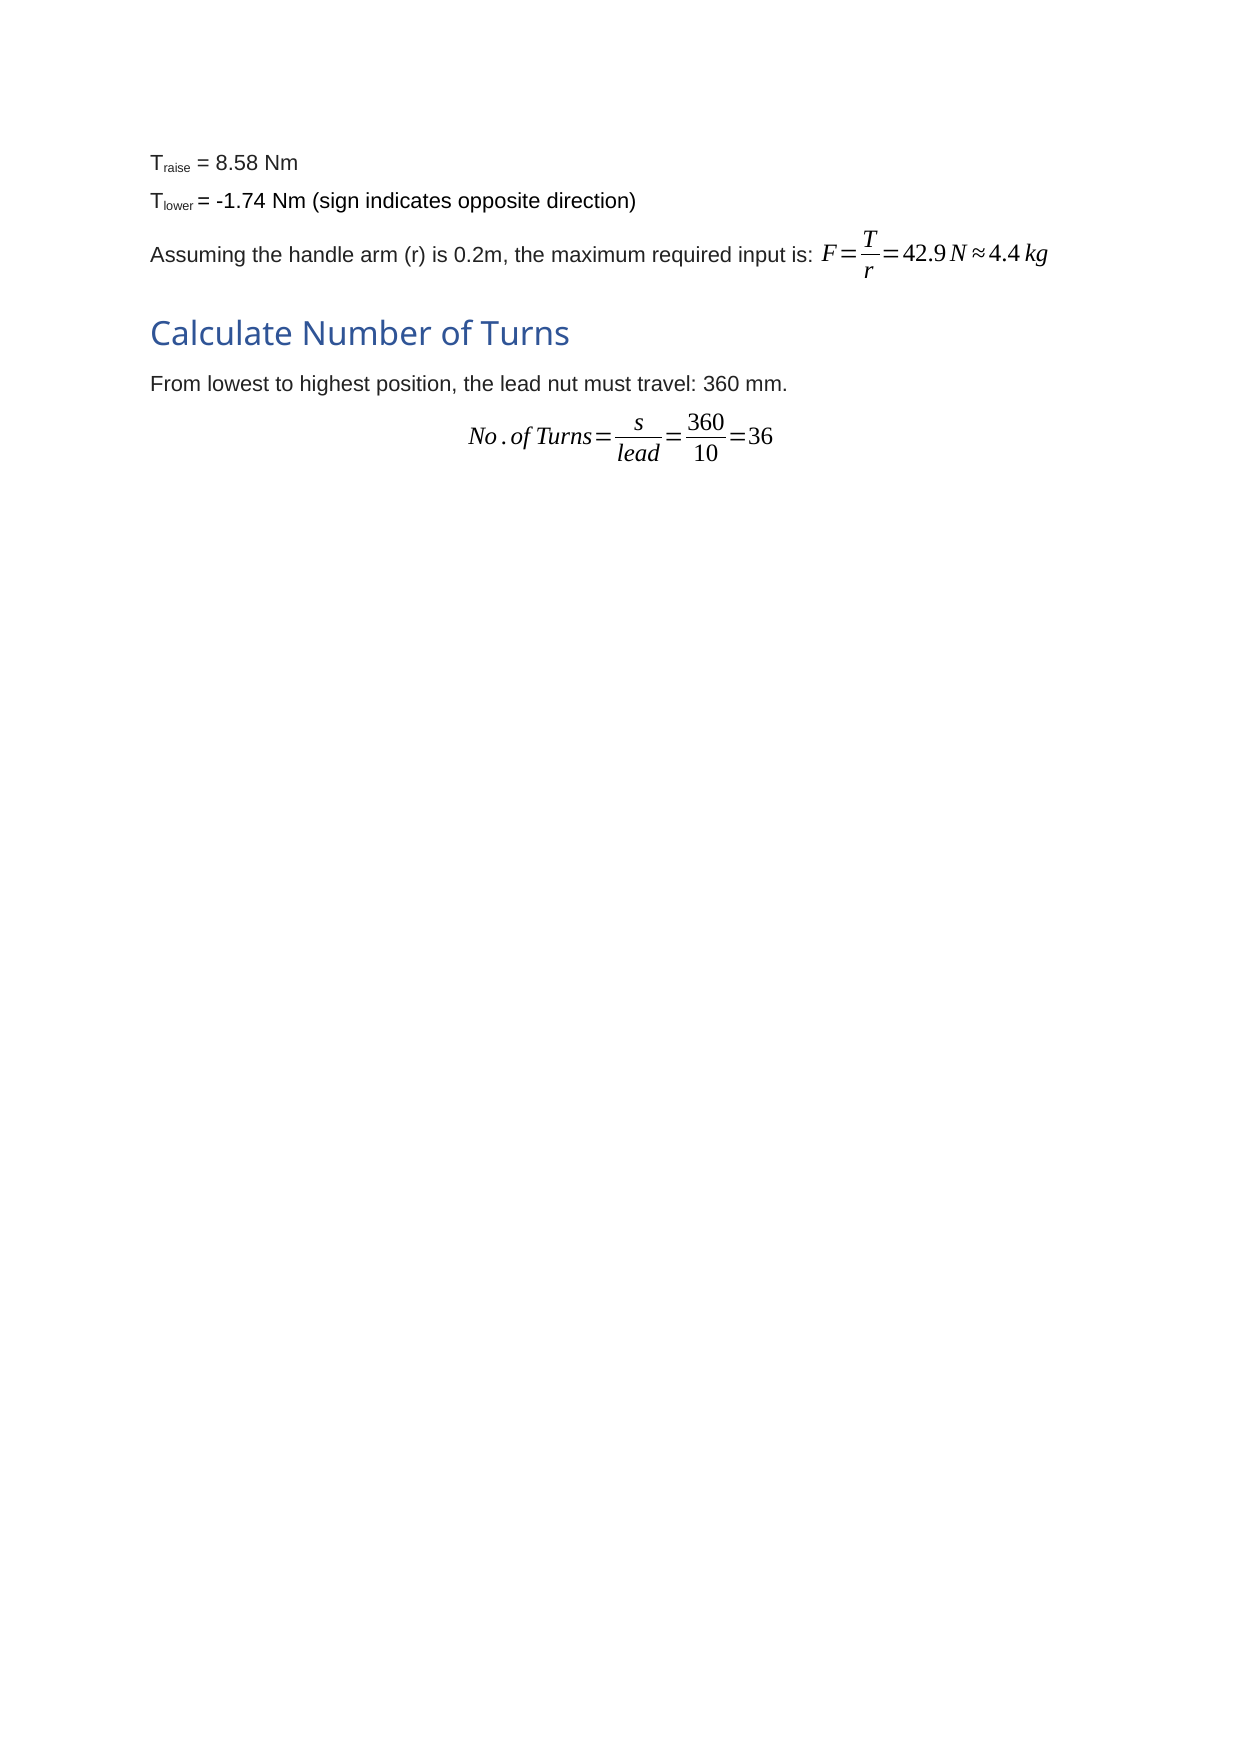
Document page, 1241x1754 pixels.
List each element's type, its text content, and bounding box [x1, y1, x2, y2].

text Traise = 8.58 Nm [150, 150, 1090, 175]
text From lowest to highest position, the lead nut must travel: 360 mm. [150, 371, 1090, 396]
text Assuming the handle arm (r) is 0.2m, the maximum required input is: [150, 225, 1090, 284]
text Tlower = -1.74 Nm (sign indicates opposite direction) [150, 188, 1090, 213]
subtitle Calculate Number of Turns [150, 309, 1090, 355]
